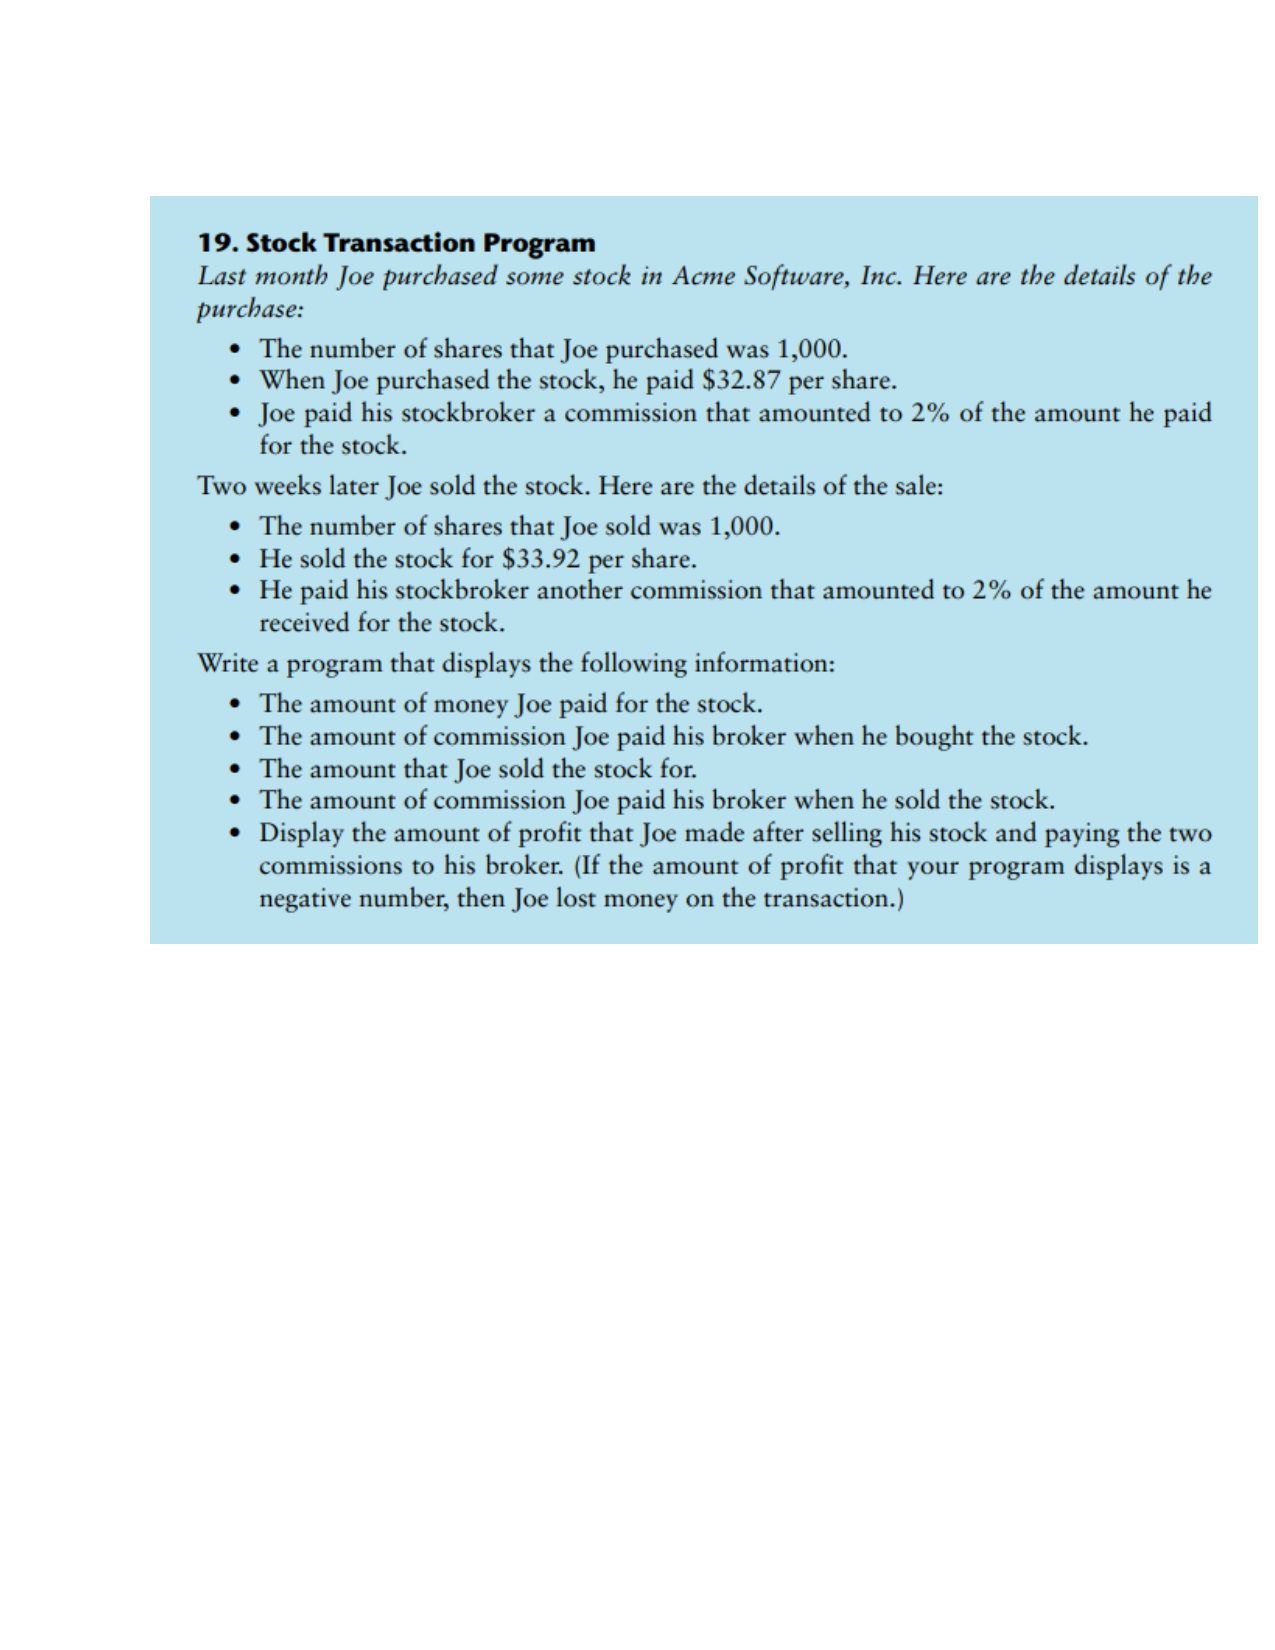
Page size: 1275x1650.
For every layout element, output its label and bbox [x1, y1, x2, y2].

picture [150, 196, 1258, 944]
